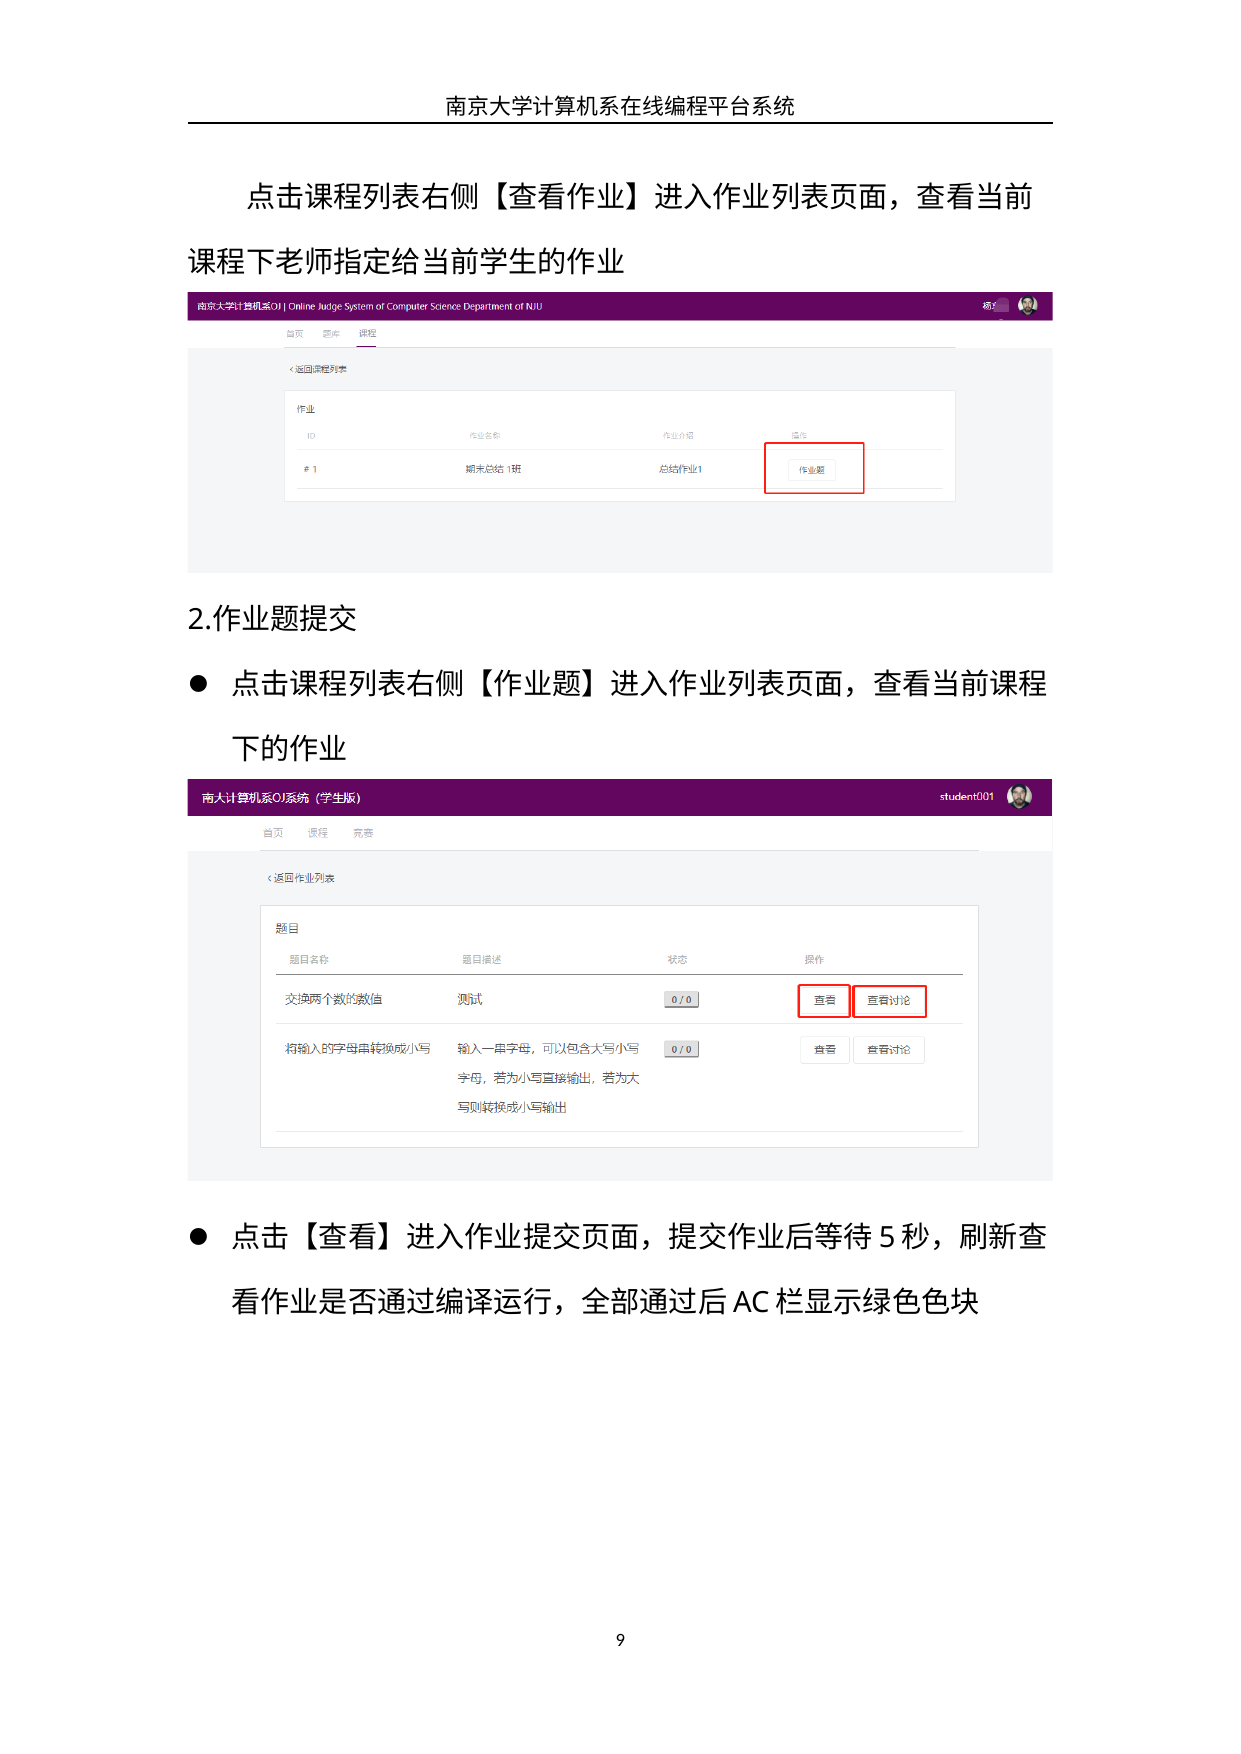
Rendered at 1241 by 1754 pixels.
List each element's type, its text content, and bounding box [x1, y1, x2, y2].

text 2.作业题提交 [187, 584, 1053, 649]
picture [187, 292, 1053, 573]
list 点击【查看】进入作业提交页面，提交作业后等待5秒，刷新查看作业是否通过编译运行，全部通过后AC栏显示绿色色块 [187, 1202, 1053, 1332]
picture [187, 779, 1053, 1181]
text 点击课程列表右侧【查看作业】进入作业列表页面，查看当前课程下老师指定给当前学生的作业 [187, 162, 1053, 292]
list 点击课程列表右侧【作业题】进入作业列表页面，查看当前课程下的作业 [187, 649, 1053, 779]
